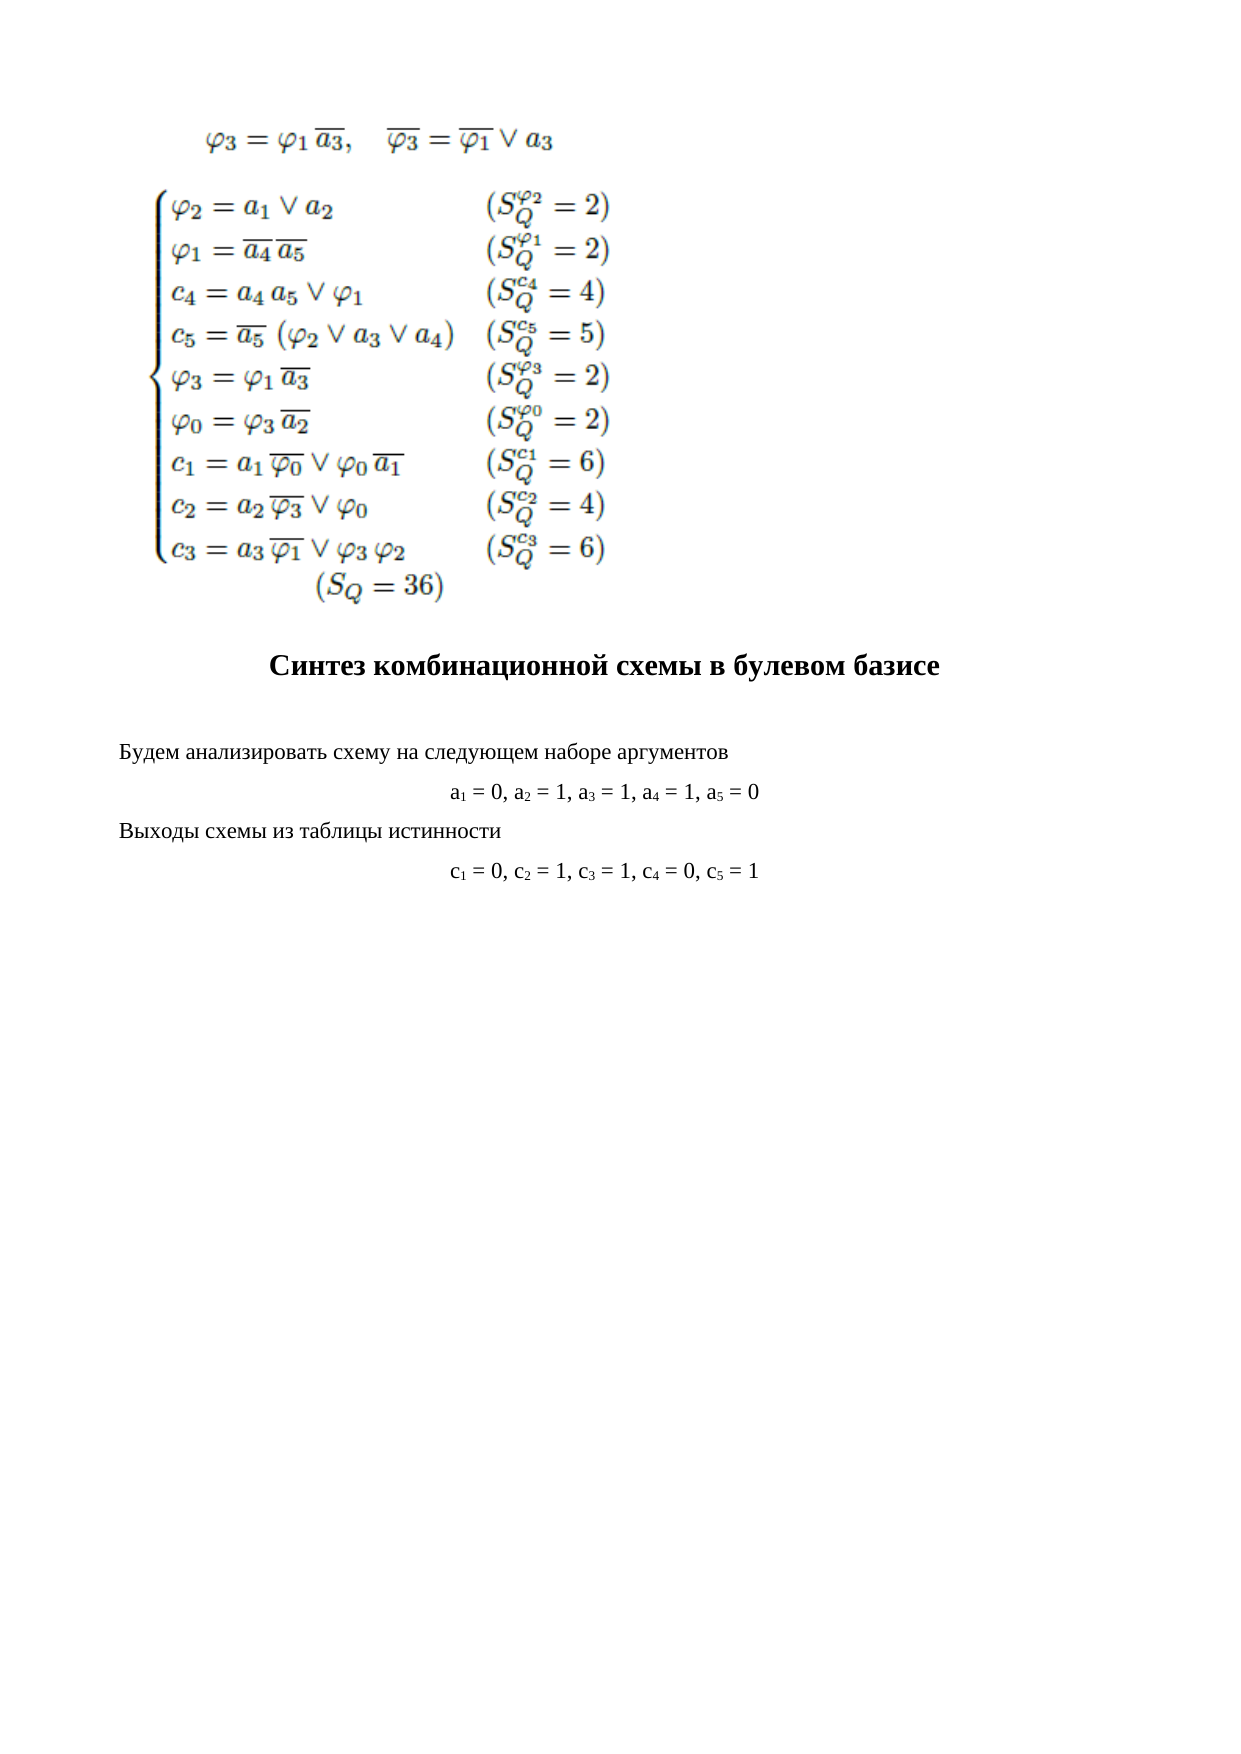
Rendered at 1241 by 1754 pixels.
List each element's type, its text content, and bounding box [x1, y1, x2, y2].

text Будем анализировать схему на следующем наборе аргументов [119, 738, 1090, 765]
text a1 = 0, a2 = 1, a3 = 1, a4 = 1, a5 = 0 [119, 778, 1090, 804]
picture [118, 105, 691, 634]
text Выходы схемы из таблицы истинности [119, 817, 1090, 844]
subtitle Синтез комбинационной схемы в булевом базисе [119, 647, 1090, 682]
text c1 = 0, c2 = 1, c3 = 1, c4 = 0, c5 = 1 [119, 857, 1090, 883]
